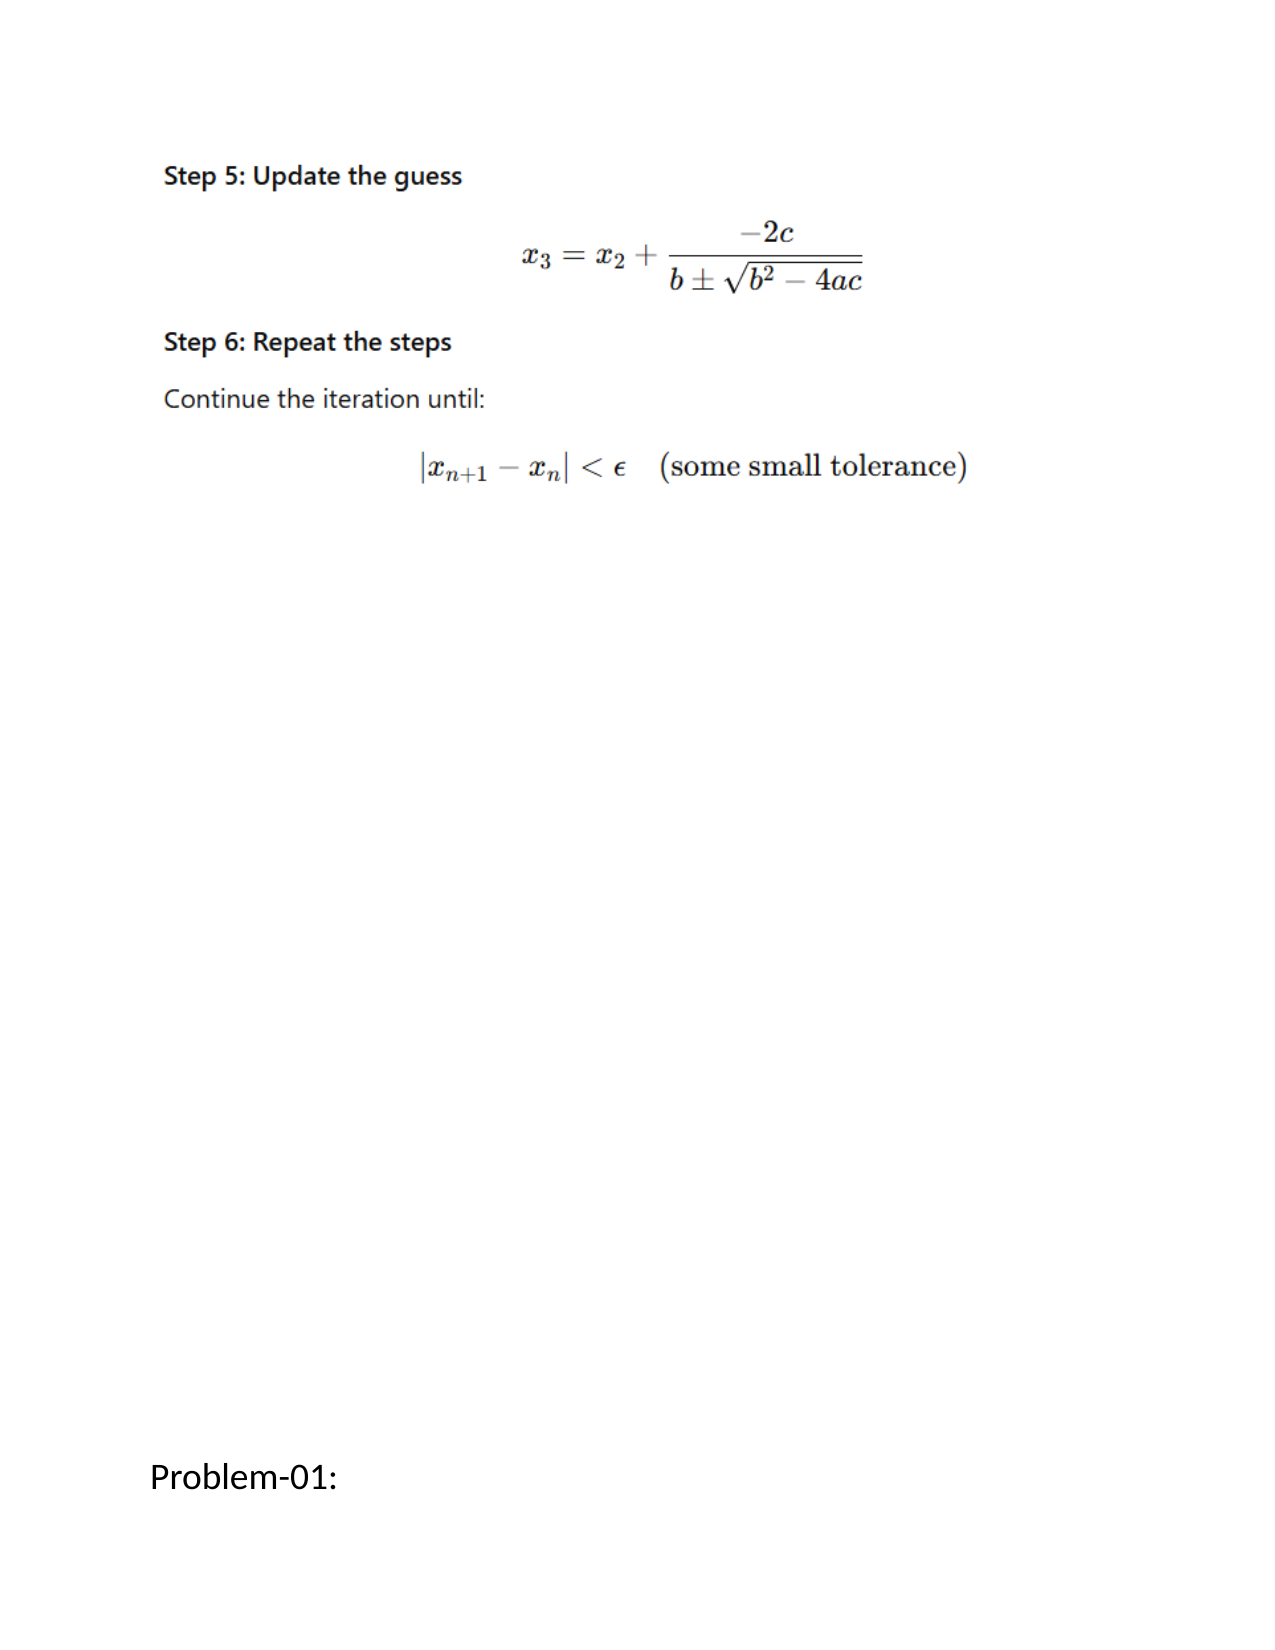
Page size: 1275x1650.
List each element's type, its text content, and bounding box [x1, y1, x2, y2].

text Problem-01: [150, 1453, 1125, 1499]
picture [150, 150, 1125, 509]
